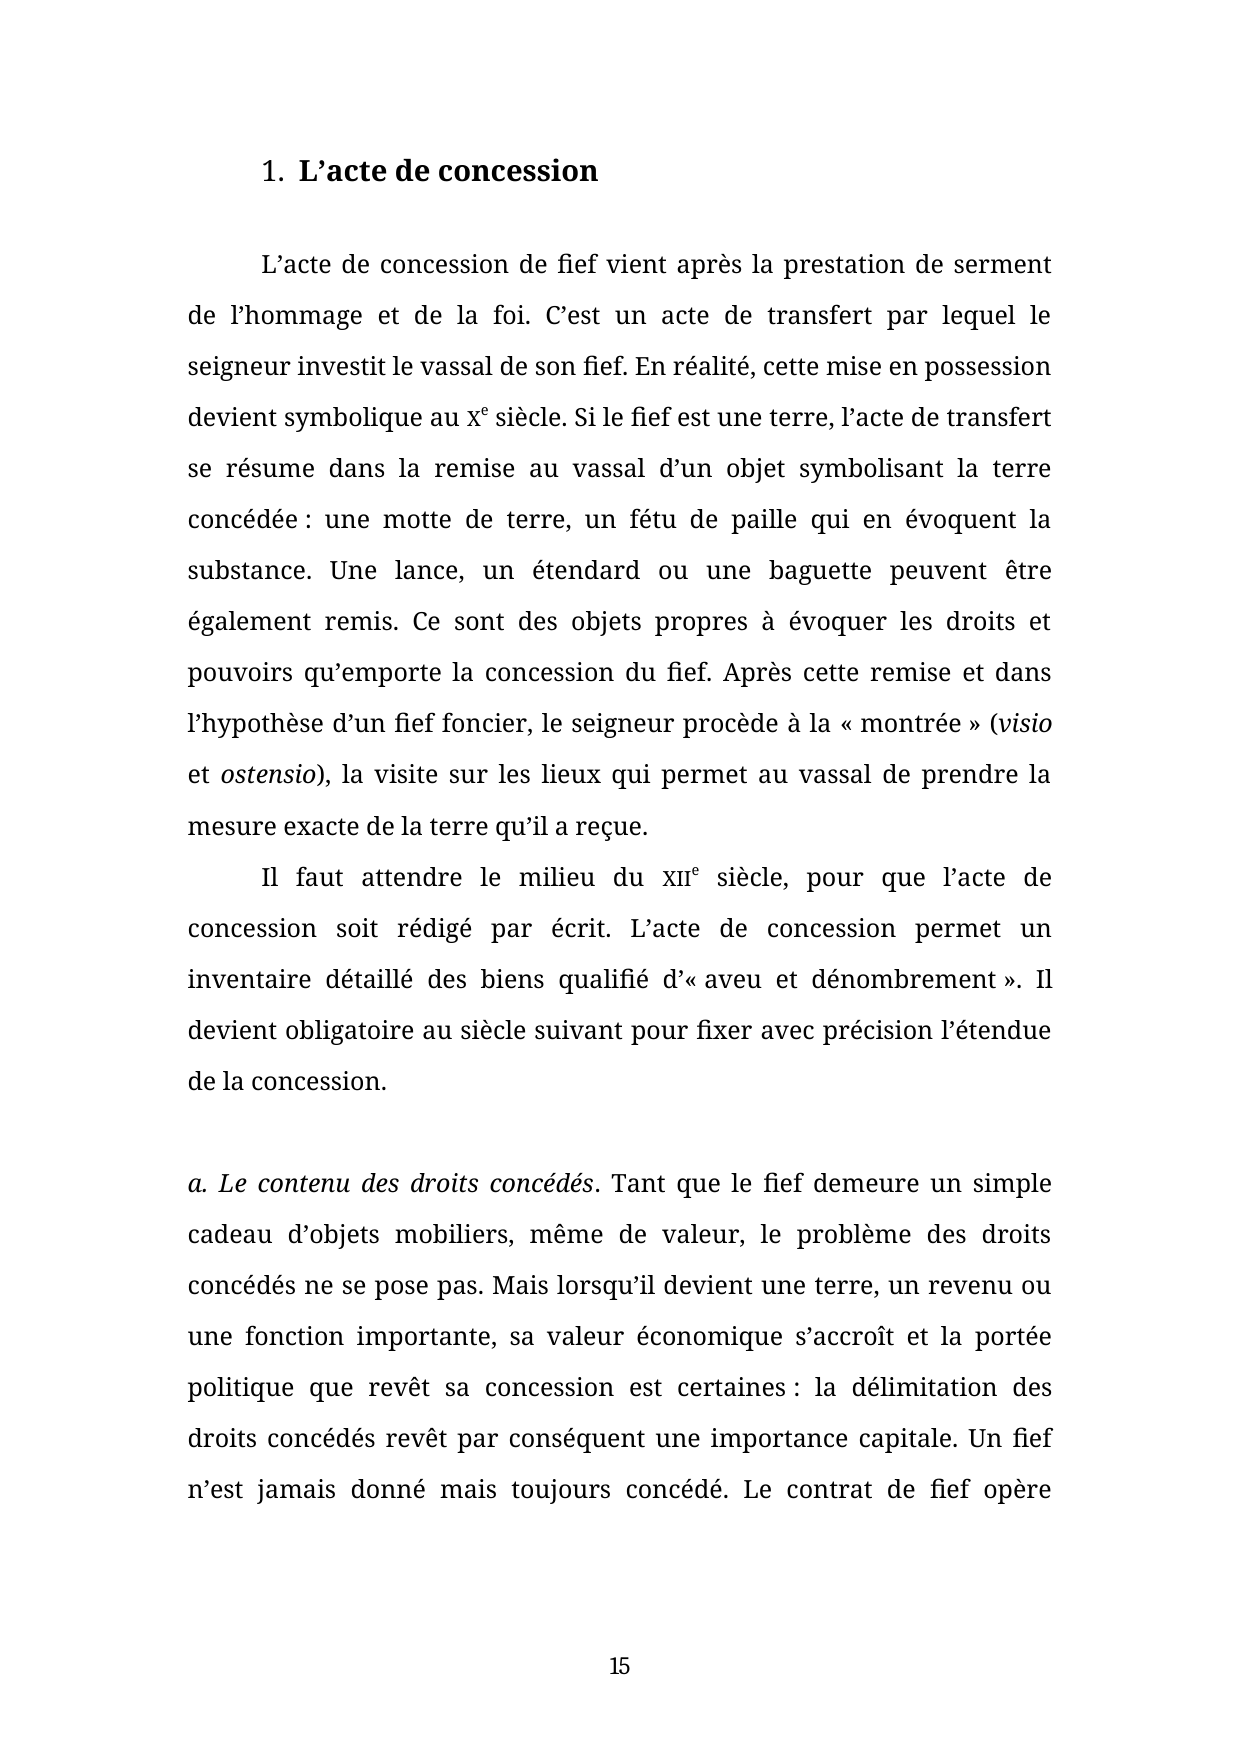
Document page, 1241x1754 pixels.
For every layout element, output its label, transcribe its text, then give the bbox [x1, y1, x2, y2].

list L’acte de concession [261, 150, 1053, 190]
text Il faut attendre le milieu du XIIe siècle, pour que l’acte de concession soit rédigé par écrit. L’acte de concession permet un inventaire détaillé des biens qualifié d’« aveu et dénombrement ». Il devient obligatoire au siècle suivant pour fixer avec précision l’étendue de la concession. [187, 859, 1053, 1097]
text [187, 1165, 1053, 1506]
text L’acte de concession de fief vient après la prestation de serment de l’hommage et de la foi. C’est un acte de transfert par lequel le seigneur investit le vassal de son fief. En réalité, cette mise en possession devient symbolique au Xe siècle. Si le fief est une terre, l’acte de transfert se résume dans la remise au vassal d’un objet symbolisant la terre concédée : une motte de terre, un fétu de paille qui en évoquent la substance. Une lance, un étendard ou une baguette peuvent être également remis. Ce sont des objets propres à évoquer les droits et pouvoirs qu’emporte la concession du fief. Après cette remise et dans l’hypothèse d’un fief foncier, le seigneur procède à la « montrée » (visio et ostensio), la visite sur les lieux qui permet au vassal de prendre la mesure exacte de la terre qu’il a reçue. [187, 247, 1053, 842]
